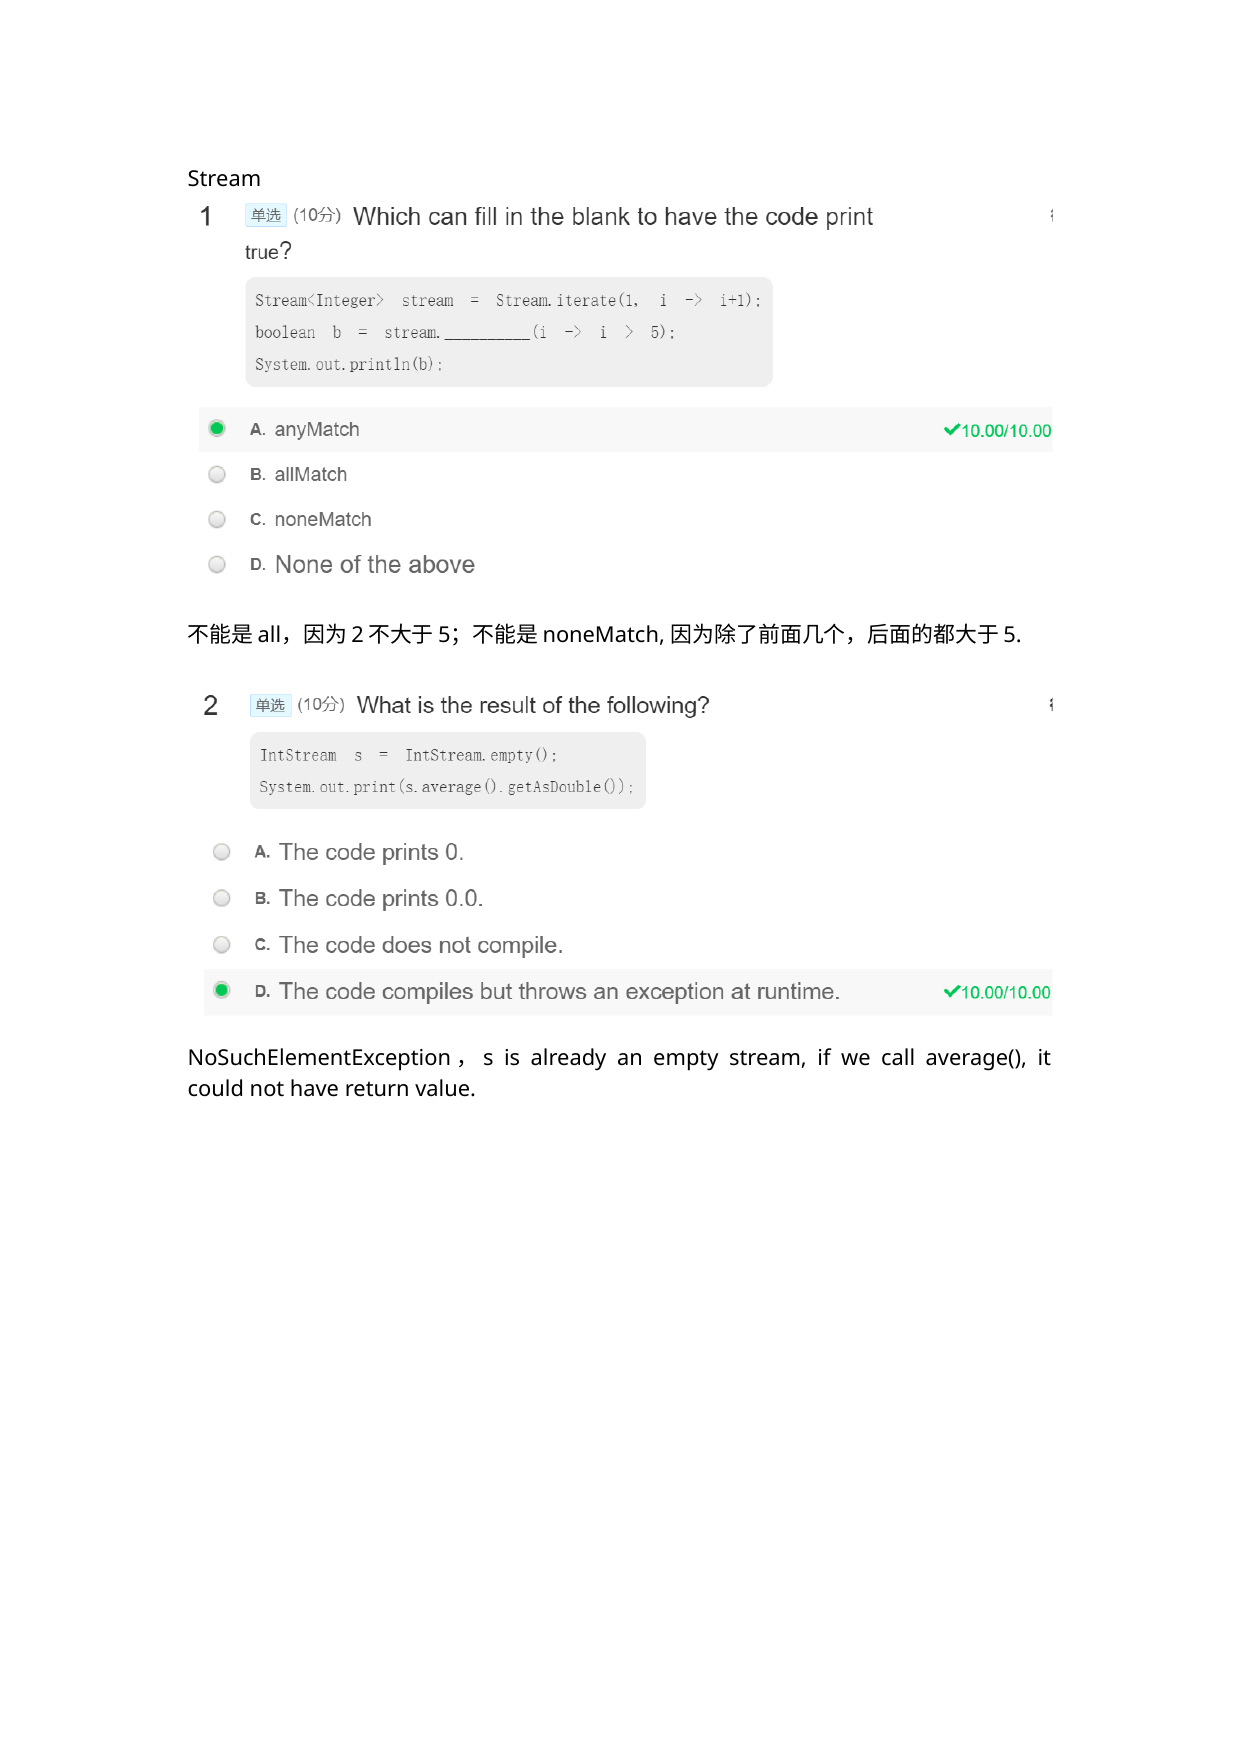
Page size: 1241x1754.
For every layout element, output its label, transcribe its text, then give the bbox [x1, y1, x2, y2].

text NoSuchElementException，s is already an empty stream, if we call average(), it could not have return value. [187, 1039, 1053, 1104]
text 不能是all，因为2不大于5；不能是noneMatch, 因为除了前面几个，后面的都大于5. [187, 617, 1053, 649]
picture [187, 194, 1053, 587]
picture [187, 682, 1053, 1016]
text Stream [187, 162, 1053, 194]
